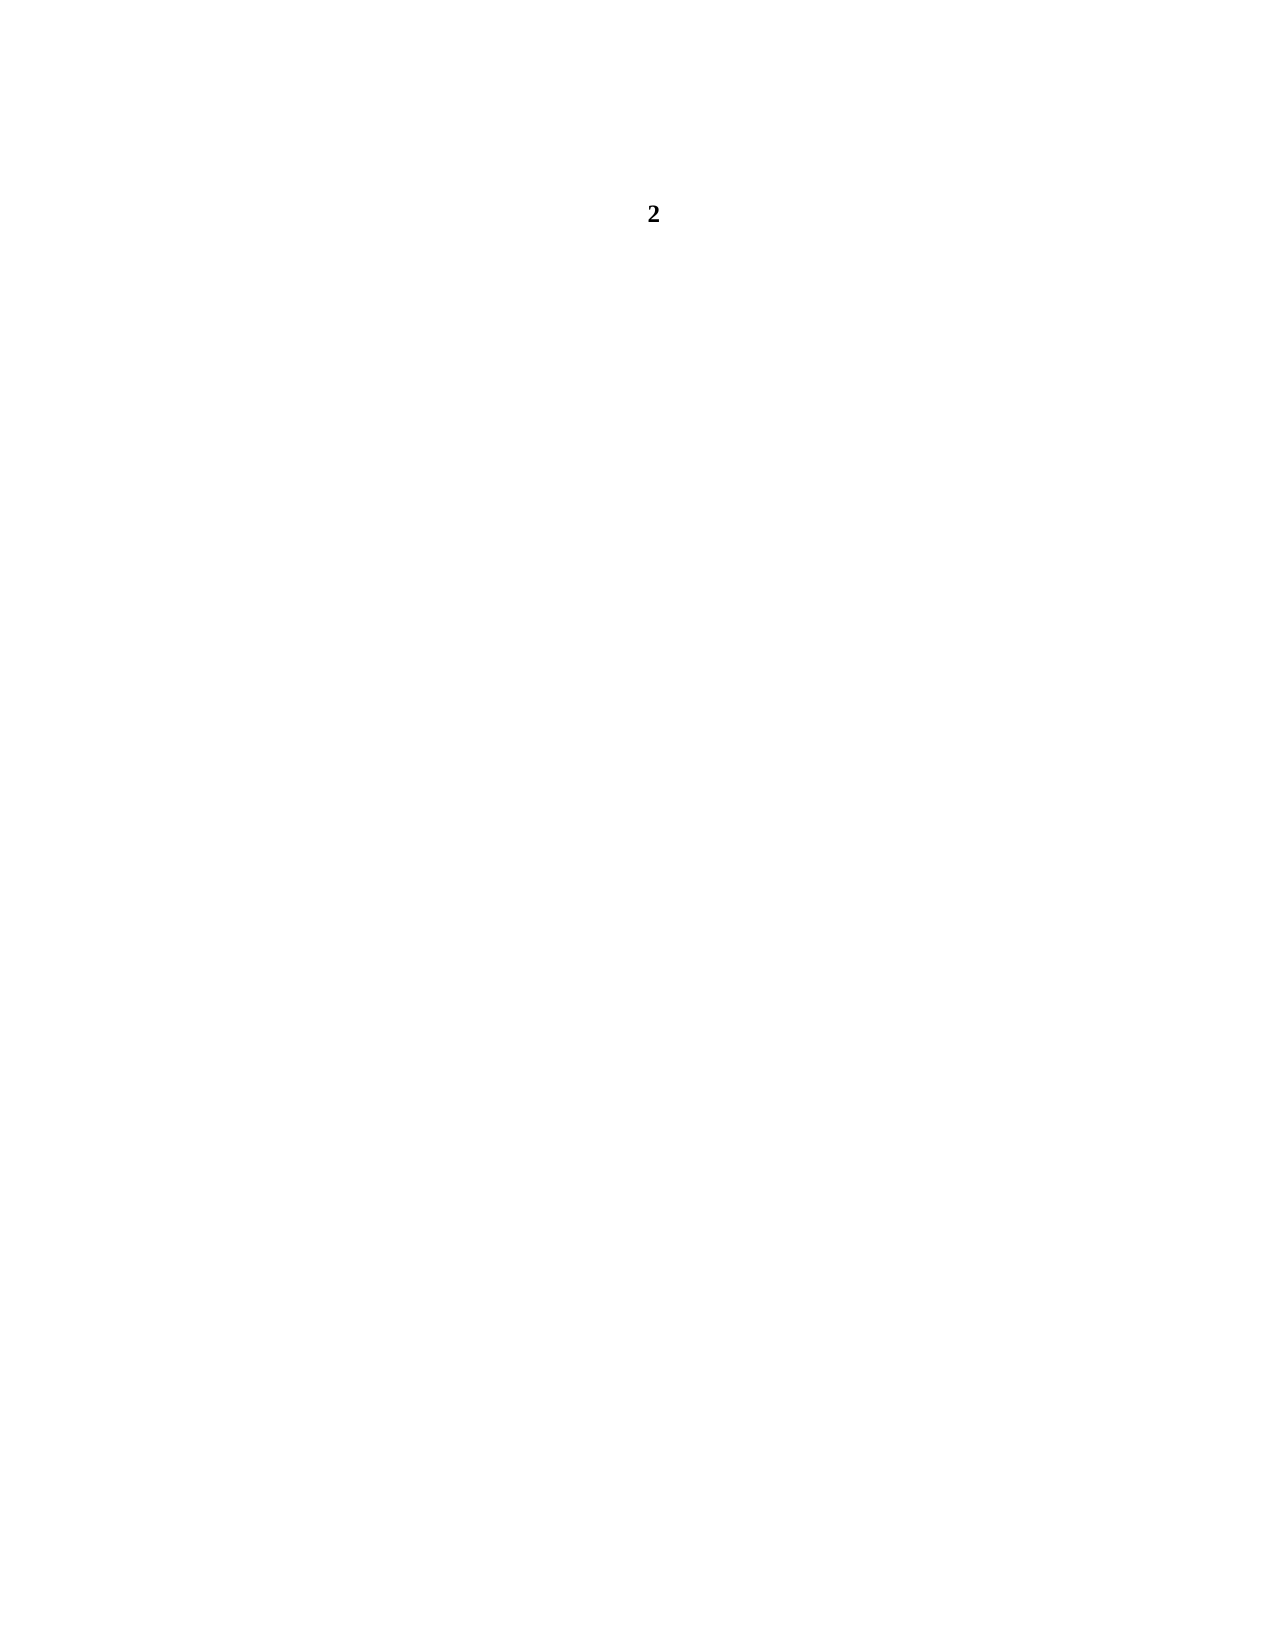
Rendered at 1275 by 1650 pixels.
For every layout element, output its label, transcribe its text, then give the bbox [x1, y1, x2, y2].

text 2 [119, 199, 1189, 228]
